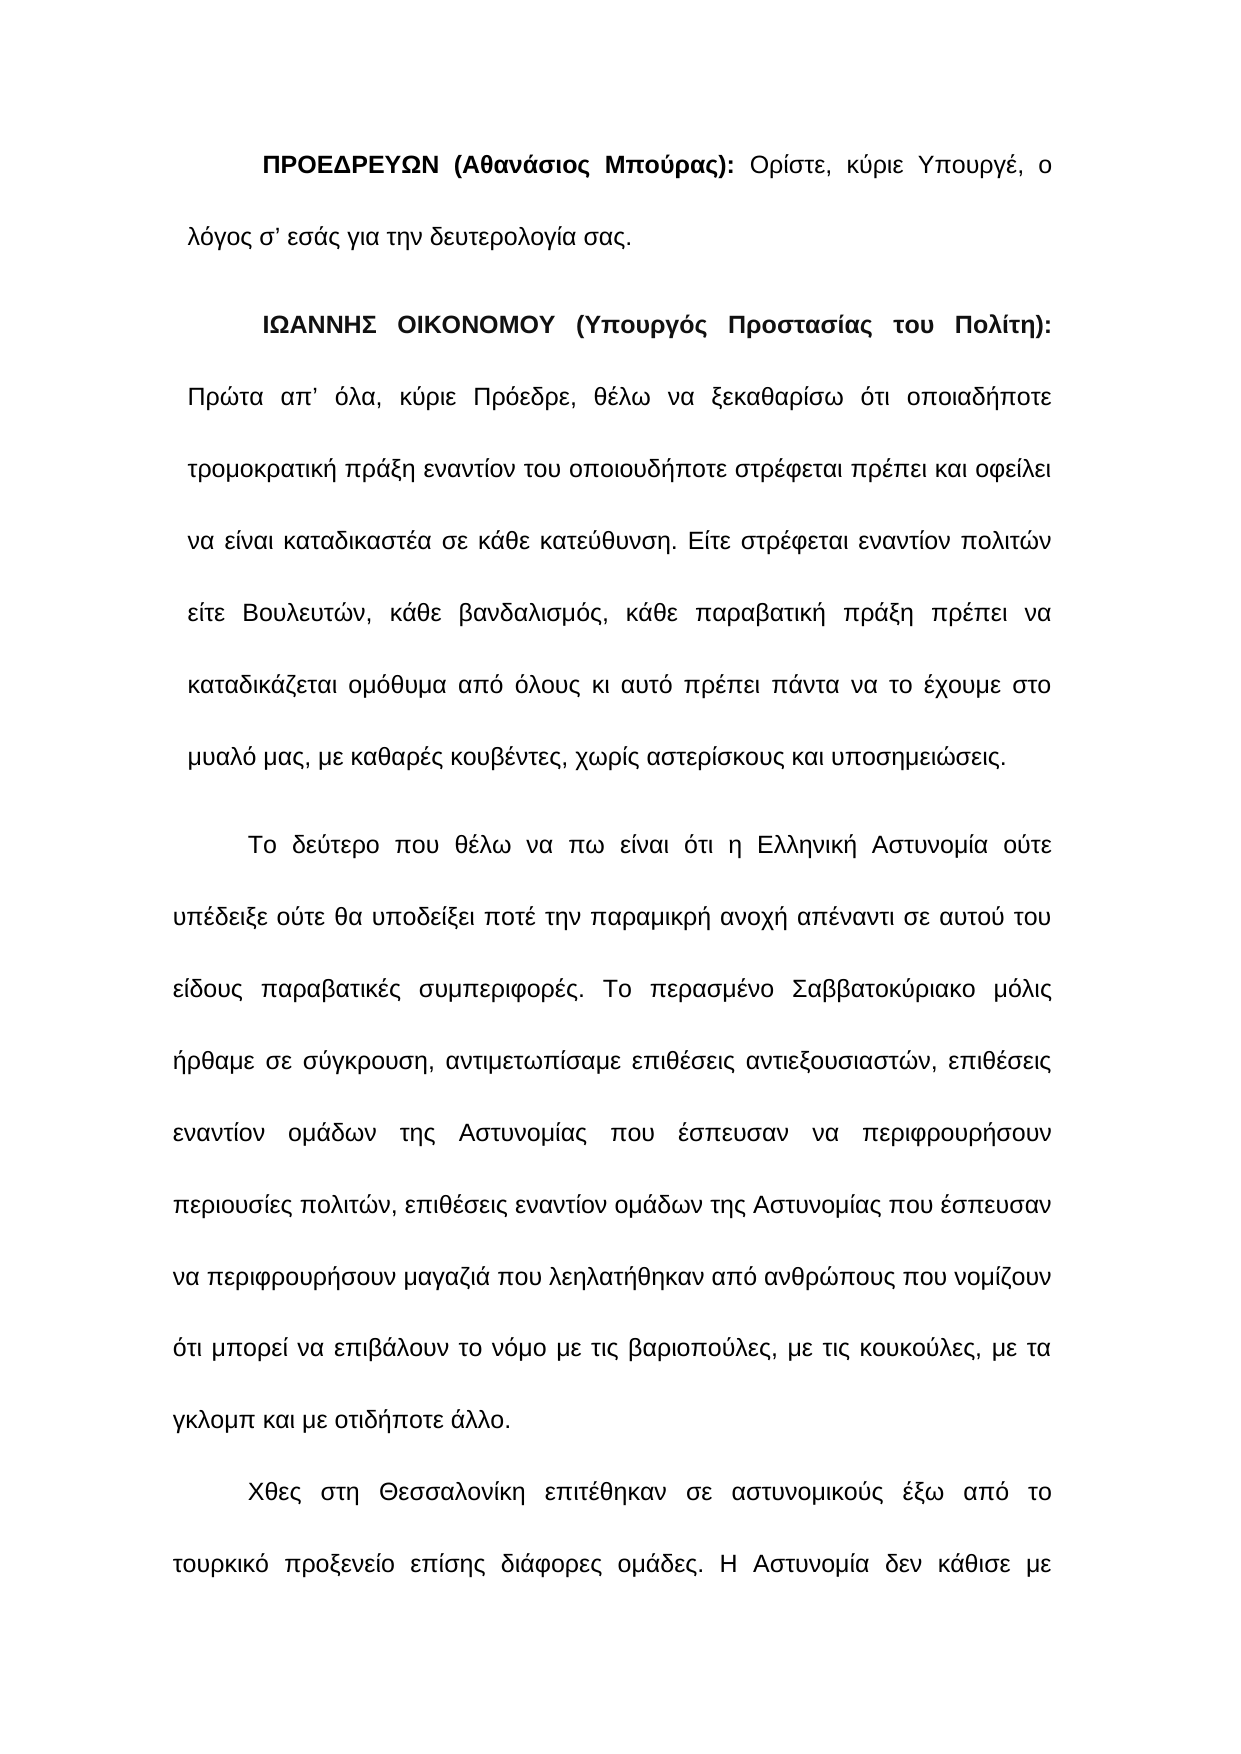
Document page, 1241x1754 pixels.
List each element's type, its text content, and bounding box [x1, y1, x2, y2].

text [173, 1477, 1053, 1578]
text Το δεύτερο που θέλω να πω είναι ότι η Ελληνική Αστυνομία ούτε υπέδειξε ούτε θα υποδείξει ποτέ την παραμικρή ανοχή απέναντι σε αυτού του είδους παραβατικές συμπεριφορές. Το περασμένο Σαββατοκύριακο μόλις ήρθαμε σε σύγκρουση, αντιμετωπίσαμε επιθέσεις αντιεξουσιαστών, επιθέσεις εναντίον ομάδων της Αστυνομίας που έσπευσαν να περιφρουρήσουν περιουσίες πολιτών, επιθέσεις εναντίον ομάδων της Αστυνομίας που έσπευσαν να περιφρουρήσουν μαγαζιά που λεηλατήθηκαν από ανθρώπους που νομίζουν ότι μπορεί να επιβάλουν το νόμο με τις βαριοπούλες, με τις κουκούλες, με τα γκλομπ και με οτιδήποτε άλλο. [173, 830, 1053, 1434]
text ΠΡΟΕΔΡΕΥΩΝ (Αθανάσιος Μπούρας): Ορίστε, κύριε Υπουργέ, ο λόγος σ’ εσάς για την δευτερολογία σας. [187, 150, 1053, 251]
text ΙΩΑΝΝΗΣ ΟΙΚΟΝΟΜΟΥ (Υπουργός Προστασίας του Πολίτη): Πρώτα απ’ όλα, κύριε Πρόεδρε, θέλω να ξεκαθαρίσω ότι οποιαδήποτε τρομοκρατική πράξη εναντίον του οποιουδήποτε στρέφεται πρέπει και οφείλει να είναι καταδικαστέα σε κάθε κατεύθυνση. Είτε στρέφεται εναντίον πολιτών είτε Βουλευτών, κάθε βανδαλισμός, κάθε παραβατική πράξη πρέπει να καταδικάζεται ομόθυμα από όλους κι αυτό πρέπει πάντα να το έχουμε στο μυαλό μας, με καθαρές κουβέντες, χωρίς αστερίσκους και υποσημειώσεις. [187, 310, 1053, 770]
